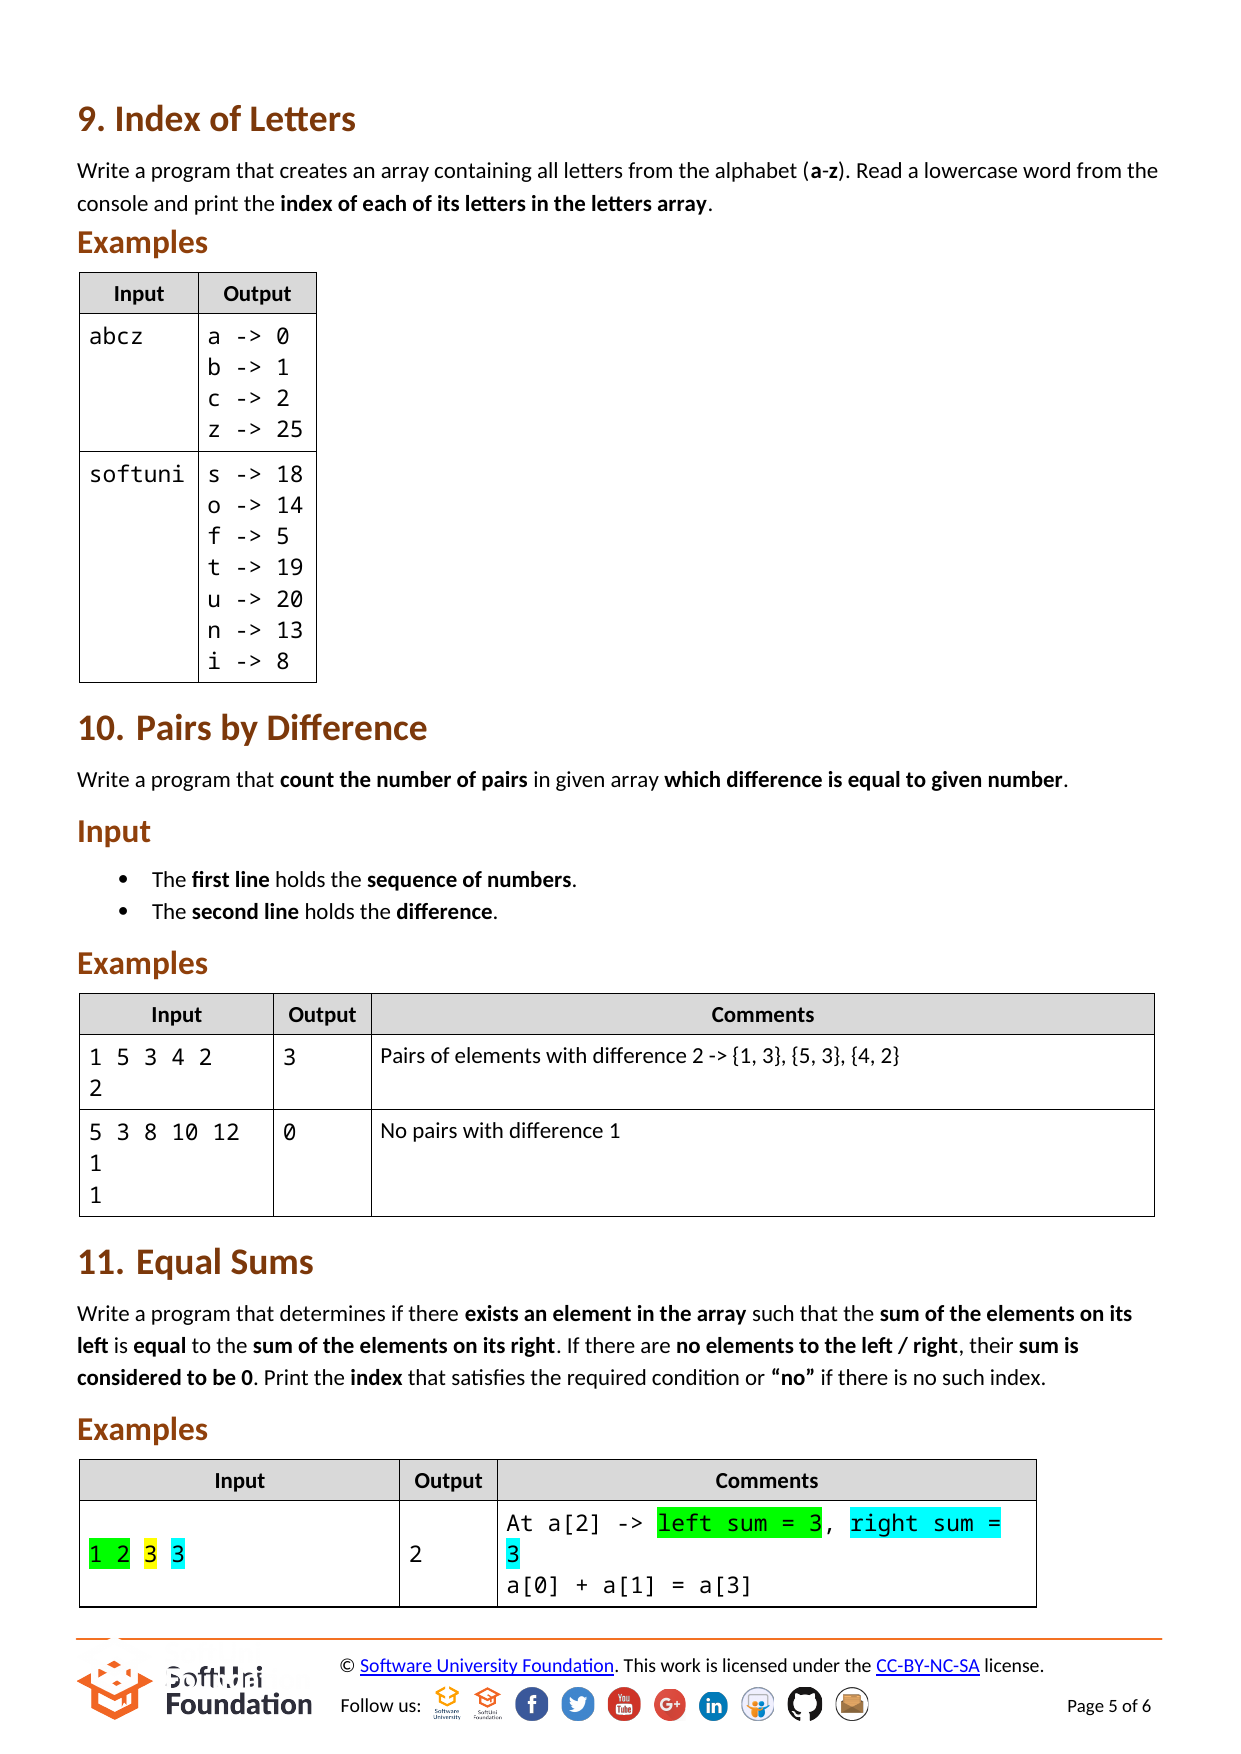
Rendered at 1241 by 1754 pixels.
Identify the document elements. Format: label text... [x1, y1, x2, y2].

picture [515, 1687, 549, 1721]
table_cell 1 5 3 4 2 2 [80, 1035, 273, 1109]
text Write a program that determines if there exists an element in the array such that the sum of the elements on its left is equal to the sum of the elements on its right. If there are no elements to the left / right, their sum is considered to be 0. Print the index that satisfies the required condition or “no” if there is no such index. [77, 1299, 1163, 1391]
picture [561, 1687, 595, 1721]
table_cell a -> 0 b -> 1 c -> 2 z -> 25 [199, 314, 316, 451]
table_cell 2 [400, 1501, 497, 1606]
subtitle Input [77, 810, 1163, 851]
table_header Output [274, 994, 371, 1034]
table_cell abcz [80, 314, 198, 451]
picture [741, 1687, 774, 1721]
table_cell softuni [80, 452, 198, 682]
table_header Output [400, 1460, 497, 1500]
picture [712, 1703, 721, 1712]
table_header Input [80, 1460, 399, 1500]
table_header Comments [498, 1460, 1036, 1500]
picture [722, 1692, 728, 1700]
table_cell s -> 18 o -> 14 f -> 5 t -> 19 u -> 20 n -> 13 i -> 8 [199, 452, 316, 682]
picture [433, 1686, 461, 1721]
subtitle Pairs by Difference [77, 704, 1163, 750]
picture [787, 1687, 823, 1721]
subtitle Examples [77, 1408, 1163, 1448]
text Write a program that creates an array containing all letters from the alphabet (a-z). Read a lowercase word from the console and print the index of each of its letters in the letters array. [77, 156, 1163, 217]
table_cell 3 [274, 1035, 371, 1109]
picture [607, 1687, 641, 1721]
table_cell 5 3 8 10 12 1 1 [80, 1110, 273, 1216]
picture [835, 1687, 869, 1721]
table_cell At a[2] -> left sum = 3, right sum = 3 a[0] + a[1] = a[3] [498, 1501, 1036, 1606]
subtitle Examples [77, 942, 1163, 983]
picture [699, 1712, 707, 1721]
picture [654, 1689, 686, 1721]
picture [699, 1692, 705, 1700]
table_cell Pairs of elements with difference 2 -> {1, 3}, {5, 3}, {4, 2} [372, 1035, 1154, 1109]
table_cell 1 2 3 3 [80, 1501, 399, 1606]
text Write a program that count the number of pairs in given array which difference is equal to given number. [77, 765, 1163, 793]
picture [76, 1636, 312, 1720]
picture [473, 1687, 502, 1721]
table_cell 0 [274, 1110, 371, 1216]
table_header Output [199, 273, 316, 313]
list The first line holds the sequence of numbers. [119, 865, 1163, 893]
table_header Input [80, 273, 198, 313]
table_header Comments [372, 994, 1154, 1034]
subtitle Index of Letters [77, 95, 1163, 141]
table_cell No pairs with difference 1 [372, 1110, 1154, 1216]
subtitle Equal Sums [77, 1238, 1163, 1283]
picture [720, 1712, 728, 1721]
subtitle Examples [77, 221, 1163, 262]
list The second line holds the difference. [119, 897, 1163, 925]
table_header Input [80, 994, 273, 1034]
